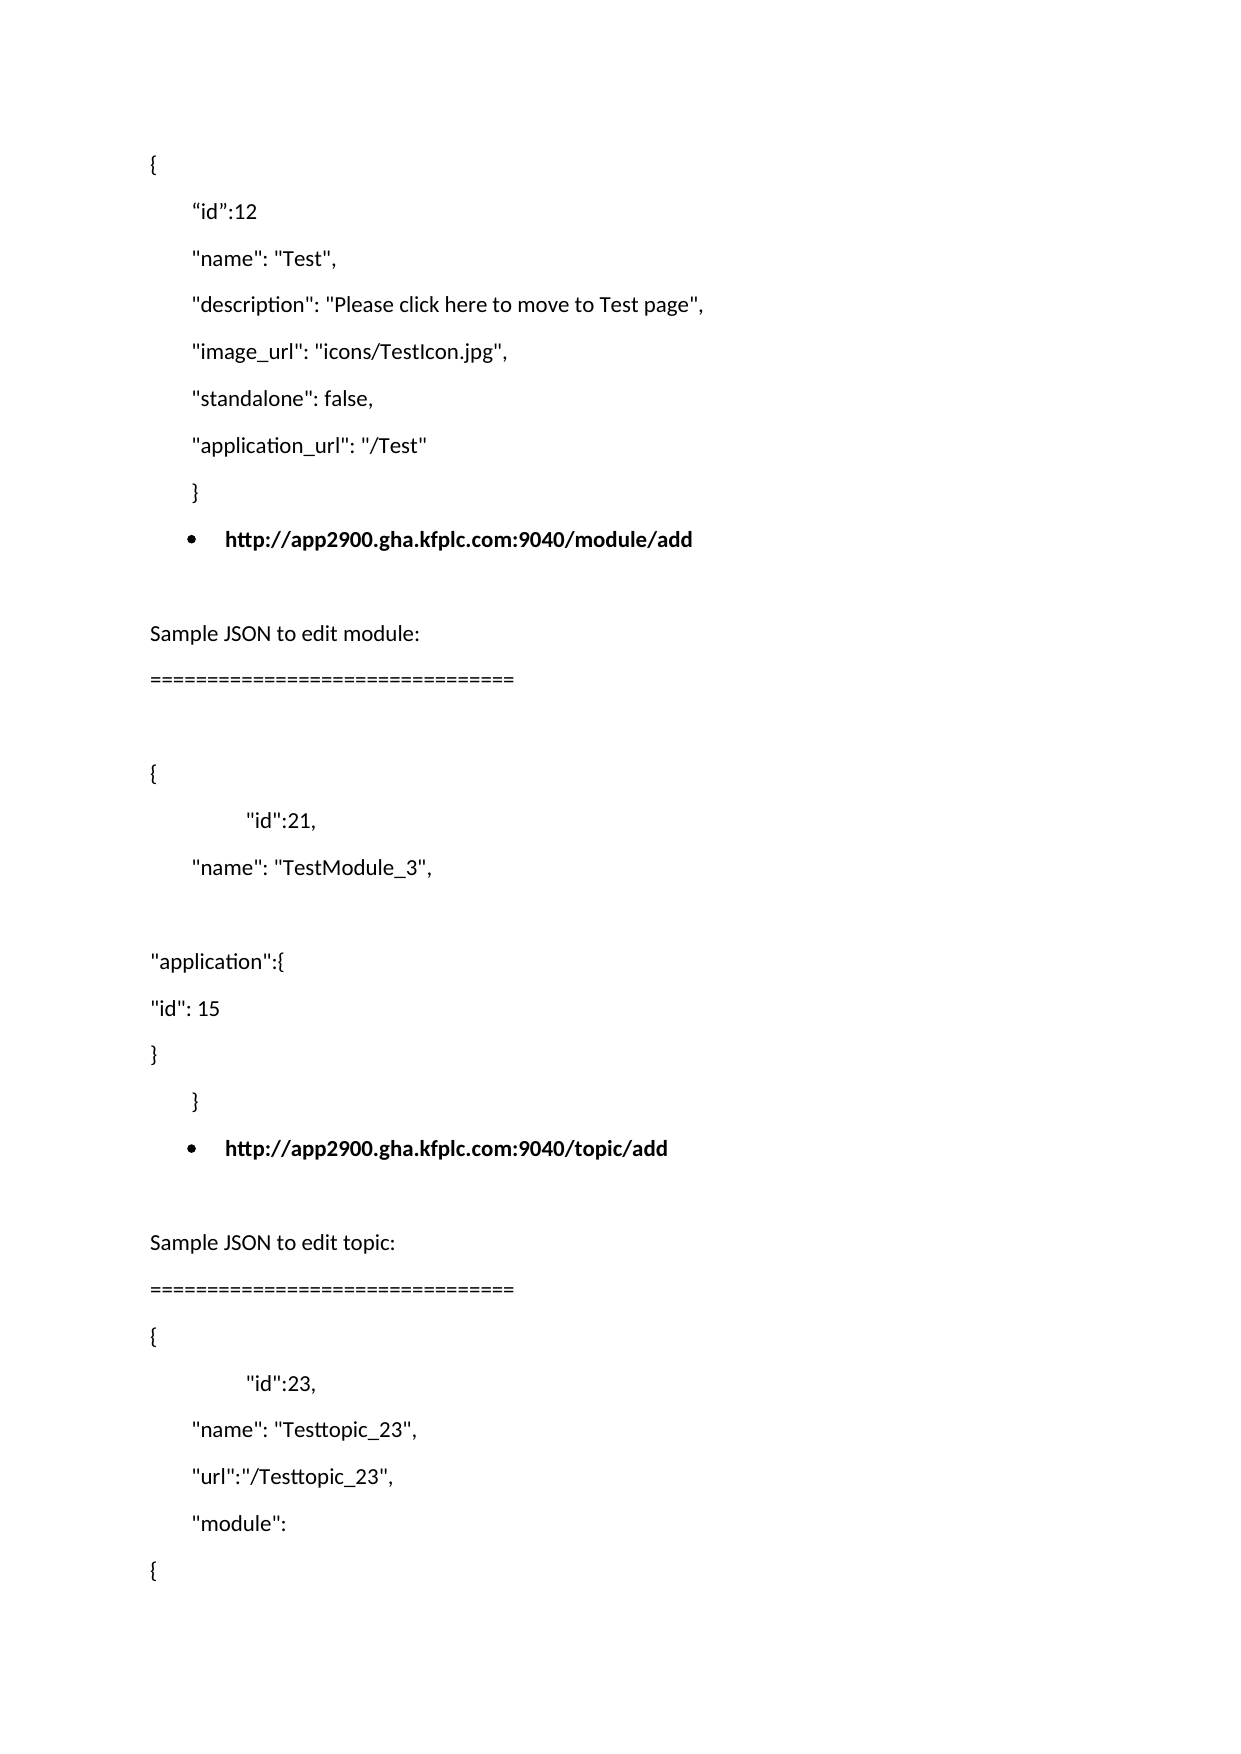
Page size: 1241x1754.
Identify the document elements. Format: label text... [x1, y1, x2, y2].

text ================================ [150, 1275, 1090, 1303]
text "standalone": false, [150, 384, 1090, 412]
list http://app2900.gha.kfplc.com:9040/module/add [187, 525, 1090, 553]
text ================================ [150, 666, 1090, 694]
text "name": "Testtopic_23", [150, 1416, 1090, 1444]
text Sample JSON to edit topic: [150, 1228, 1090, 1256]
text "id":23, [150, 1369, 1090, 1397]
text "application_url": "/Test" [150, 431, 1090, 459]
text } [150, 1041, 1090, 1069]
text "name": "Test", [150, 244, 1090, 272]
text "description": "Please click here to move to Test page", [150, 291, 1090, 319]
text { [150, 1322, 1090, 1350]
text "name": "TestModule_3", [150, 853, 1090, 881]
text "image_url": "icons/TestIcon.jpg", [150, 337, 1090, 366]
text "id":21, [150, 806, 1090, 834]
text "id": 15 [150, 994, 1090, 1022]
text } [150, 478, 1090, 506]
text "application":{ [150, 947, 1090, 975]
list http://app2900.gha.kfplc.com:9040/topic/add [187, 1134, 1090, 1162]
text Sample JSON to edit module: [150, 619, 1090, 647]
text "module": [150, 1509, 1090, 1537]
text } [150, 1087, 1090, 1116]
text { [150, 1556, 1090, 1584]
text { [150, 759, 1090, 787]
text “id”:12 [150, 197, 1090, 225]
text { [150, 150, 1090, 178]
text "url":"/Testtopic_23", [150, 1462, 1090, 1491]
